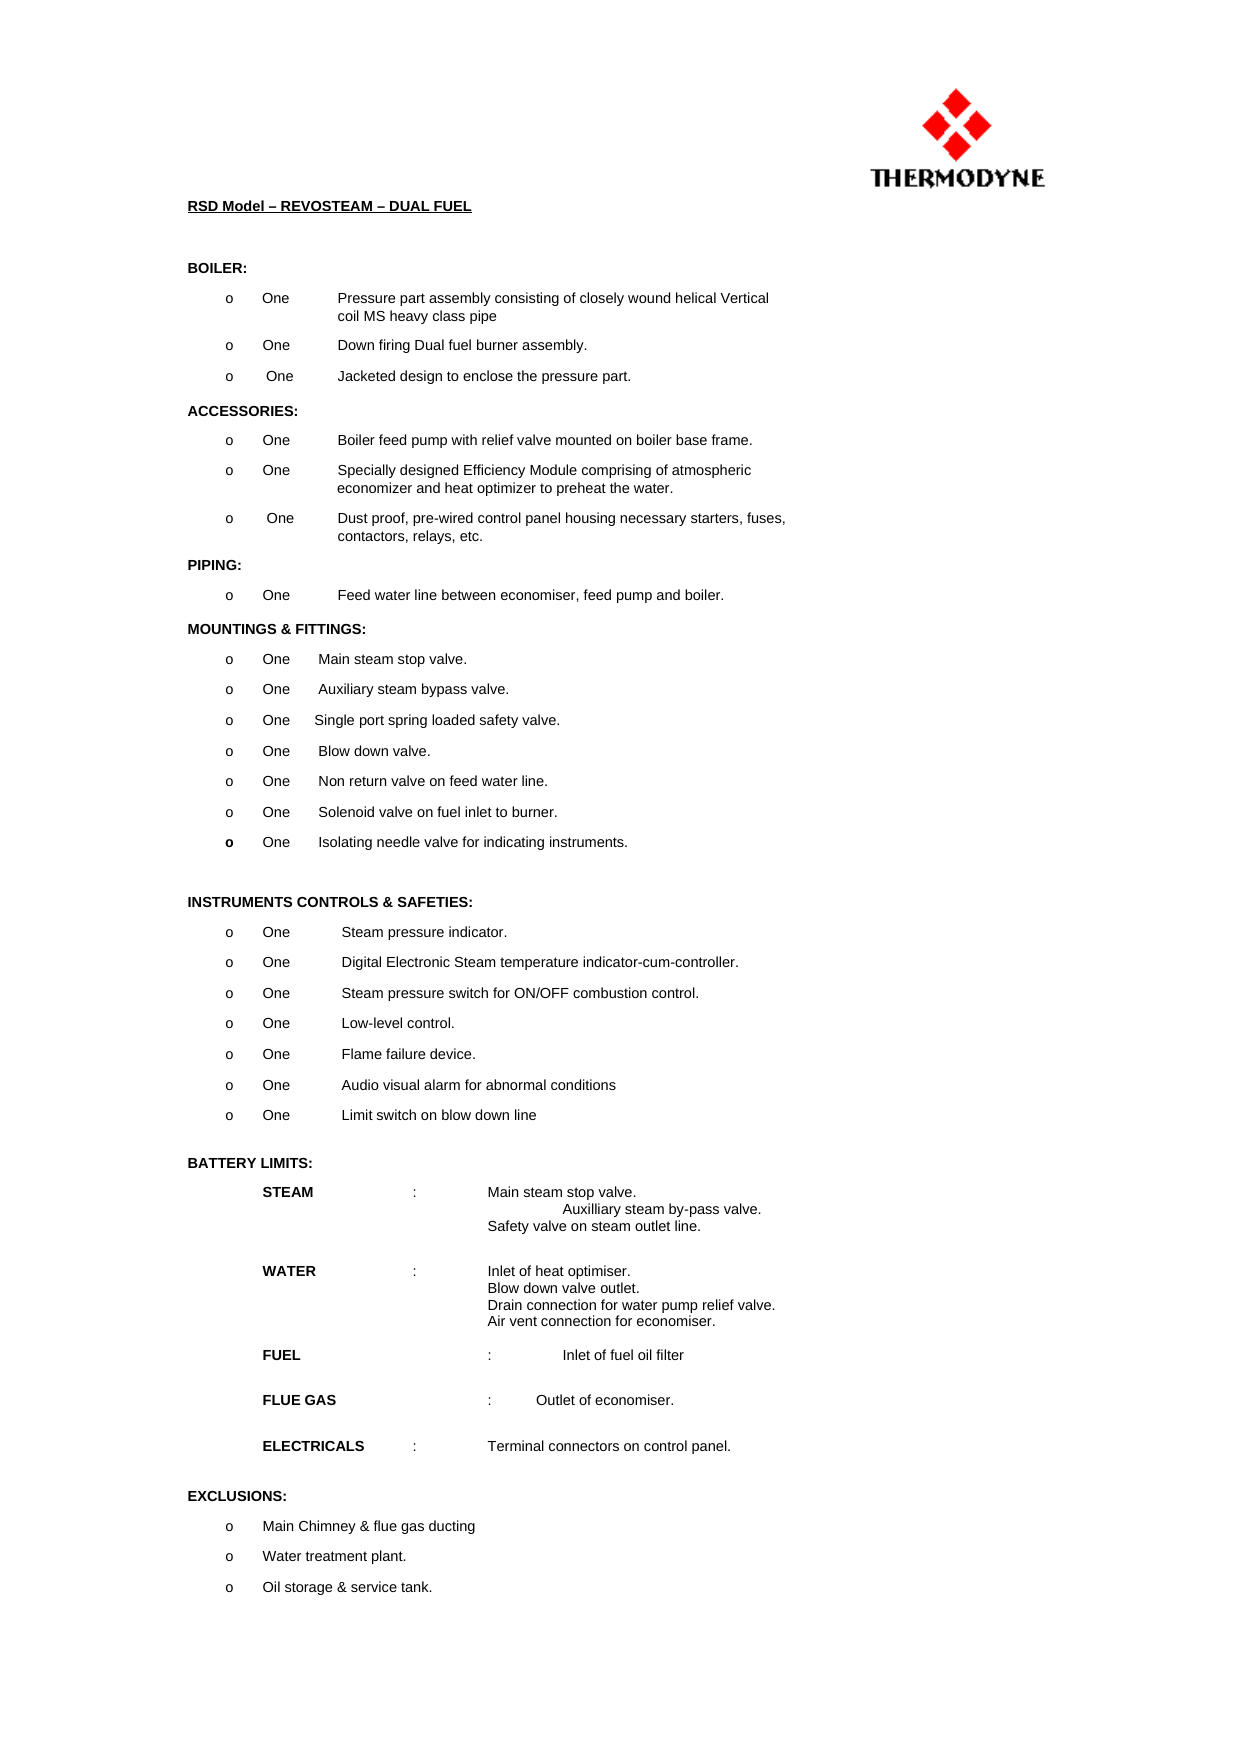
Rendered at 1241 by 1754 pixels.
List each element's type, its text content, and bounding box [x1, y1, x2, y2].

list Main Chimney & flue gas ducting [225, 1517, 1053, 1535]
text ACCESSORIES: [187, 402, 1053, 419]
text STEAM : Main steam stop valve. Auxilliary steam by-pass valve. Safety valve on steam outlet line. [187, 1184, 1053, 1234]
text contactors, relays, etc. [225, 528, 1053, 544]
list One Solenoid valve on fuel inlet to burner. [225, 803, 1053, 822]
picture [866, 73, 1053, 198]
text BATTERY LIMITS: [187, 1154, 1053, 1171]
text BOILER: [187, 260, 1053, 277]
list One Low-level control. [225, 1015, 1053, 1033]
list One Dust proof, pre-wired control panel housing necessary starters, fuses, [225, 509, 1053, 528]
list One Steam pressure switch for ON/OFF combustion control. [225, 984, 1053, 1003]
list One Limit switch on blow down line [225, 1107, 1053, 1125]
list One Jacketed design to enclose the pressure part. [225, 367, 1053, 385]
text FUEL : Inlet of fuel oil filter [187, 1347, 1053, 1363]
list One Main steam stop valve. [225, 650, 1053, 668]
list One Auxiliary steam bypass valve. [225, 681, 1053, 699]
list One Steam pressure indicator. [225, 923, 1053, 941]
text MOUNTINGS & FITTINGS: [187, 621, 1053, 638]
text INSTRUMENTS CONTROLS & SAFETIES: [187, 894, 1053, 911]
list One Down firing Dual fuel burner assembly. [225, 337, 1053, 355]
list One Isolating needle valve for indicating instruments. [225, 834, 1053, 852]
text EXCLUSIONS: [187, 1488, 1053, 1505]
list One Boiler feed pump with relief valve mounted on boiler base frame. [225, 431, 1053, 449]
list One Digital Electronic Steam temperature indicator-cum-controller. [225, 954, 1053, 972]
text economizer and heat optimizer to preheat the water. [300, 480, 1053, 497]
list One Feed water line between economiser, feed pump and boiler. [225, 586, 1053, 604]
text RSD Model – REVOSTEAM – DUAL FUEL [187, 197, 1053, 214]
text PIPING: [187, 557, 1053, 574]
list One Flame failure device. [225, 1046, 1053, 1064]
text FLUE GAS : Outlet of economiser. [187, 1392, 1053, 1409]
text coil MS heavy class pipe [337, 307, 1053, 324]
list One Single port spring loaded safety valve. [225, 712, 1053, 730]
text ELECTRICALS : Terminal connectors on control panel. [187, 1438, 1053, 1454]
list One Audio visual alarm for abnormal conditions [225, 1076, 1053, 1094]
list One Blow down valve. [225, 742, 1053, 760]
text WATER : Inlet of heat optimiser. Blow down valve outlet. Drain connection for water pump relief valve. Air vent connection for economiser. [187, 1263, 1053, 1330]
list One Non return valve on feed water line. [225, 773, 1053, 791]
list One Pressure part assembly consisting of closely wound helical Vertical [225, 289, 1053, 307]
list Oil storage & service tank. [225, 1578, 1053, 1597]
list One Specially designed Efficiency Module comprising of atmospheric [225, 462, 1053, 480]
list Water treatment plant. [225, 1548, 1053, 1566]
